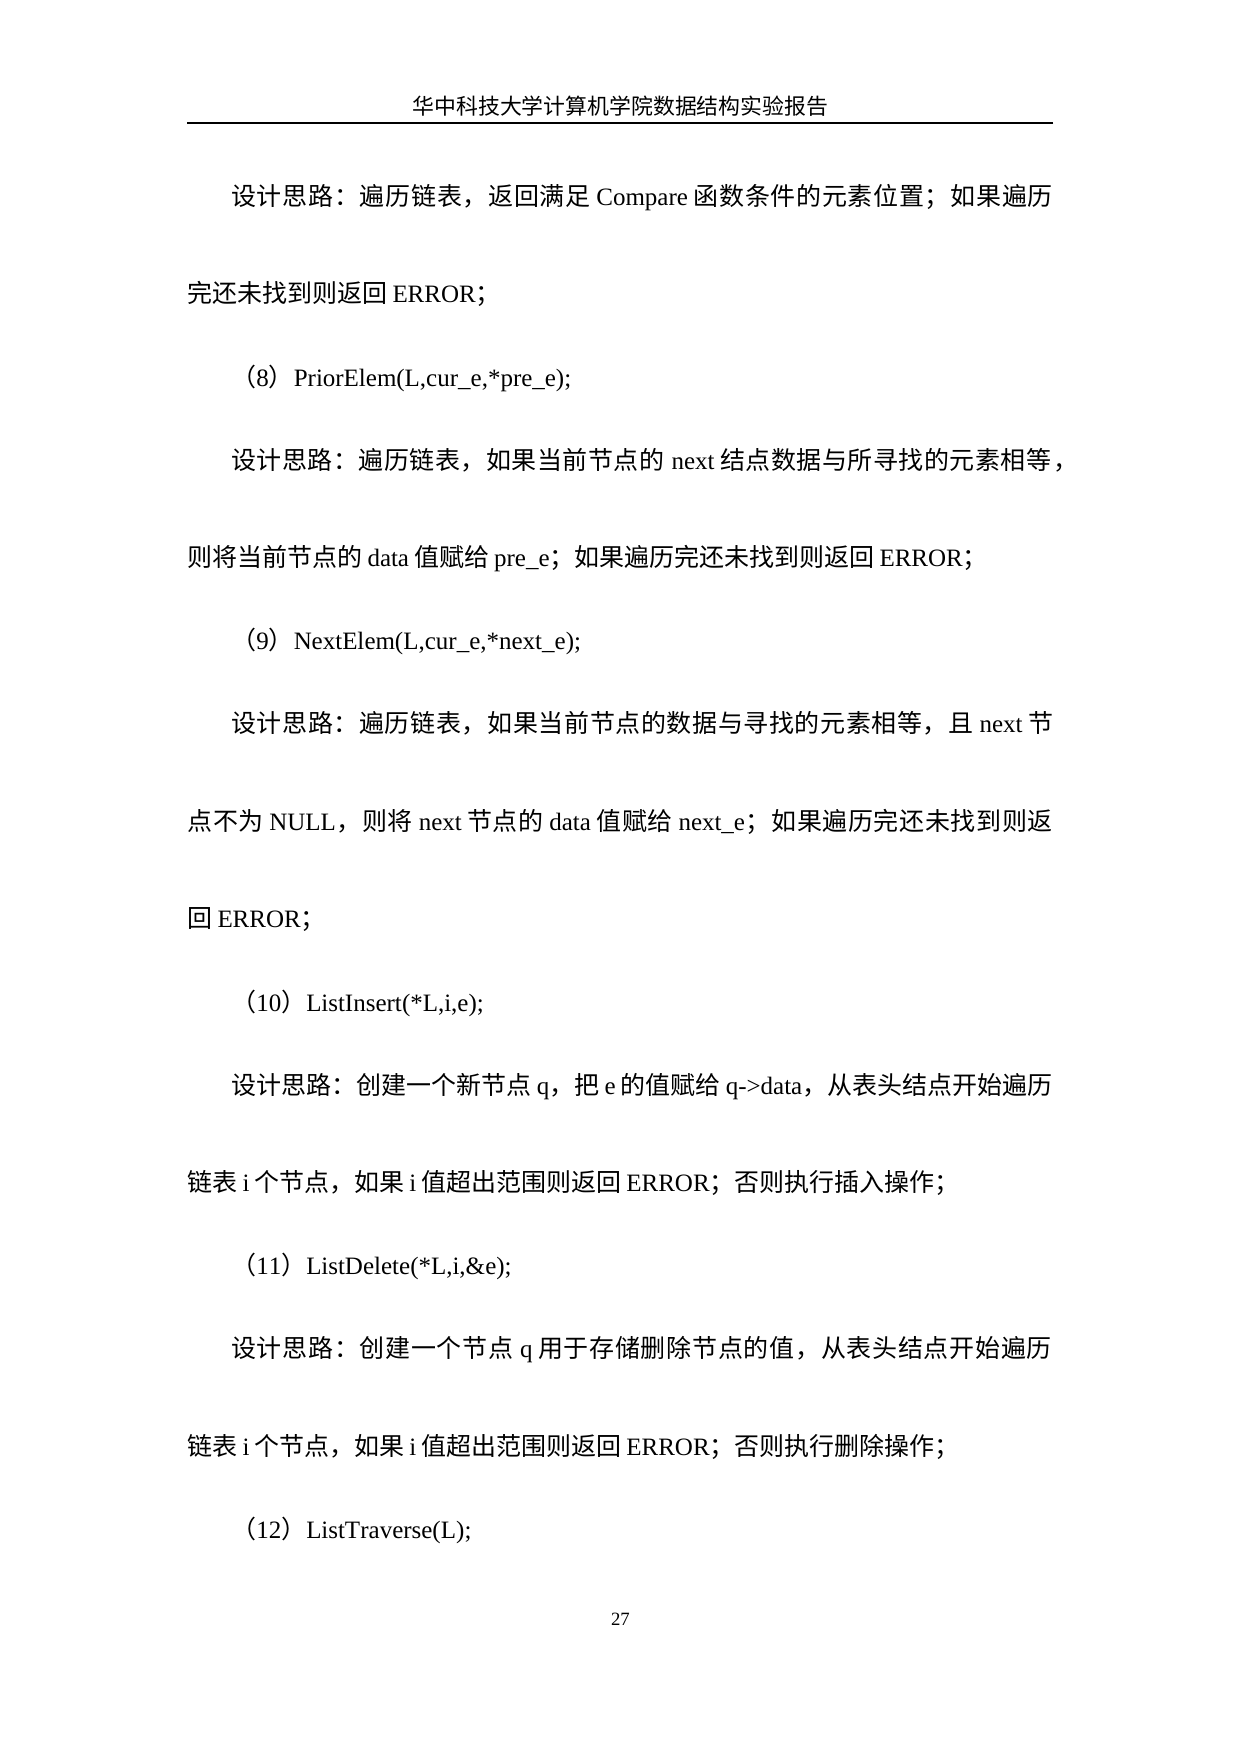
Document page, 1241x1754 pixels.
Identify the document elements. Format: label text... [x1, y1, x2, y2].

text （12）ListTraverse(L); [187, 1495, 1053, 1560]
text （8）PriorElem(L,cur_e,*pre_e); [187, 343, 1053, 408]
text （10）ListInsert(*L,i,e); [187, 968, 1053, 1033]
text （9）NextElem(L,cur_e,*next_e); [187, 606, 1053, 671]
text 设计思路：创建一个新节点q，把e的值赋给q->data，从表头结点开始遍历链表i个节点，如果i值超出范围则返回ERROR；否则执行插入操作； [187, 1051, 1053, 1213]
text 设计思路：遍历链表，如果当前节点的next结点数据与所寻找的元素相等，则将当前节点的data值赋给pre_e；如果遍历完还未找到则返回ERROR； [187, 426, 1053, 588]
text 设计思路：遍历链表，如果当前节点的数据与寻找的元素相等，且next节点不为NULL，则将next节点的data值赋给next_e；如果遍历完还未找到则返回ERROR； [187, 689, 1053, 949]
text 设计思路：创建一个节点q用于存储删除节点的值，从表头结点开始遍历链表i个节点，如果i值超出范围则返回ERROR；否则执行删除操作； [187, 1314, 1053, 1477]
text 设计思路：遍历链表，返回满足Compare函数条件的元素位置；如果遍历完还未找到则返回ERROR； [187, 162, 1053, 324]
text （11）ListDelete(*L,i,&e); [187, 1231, 1053, 1296]
